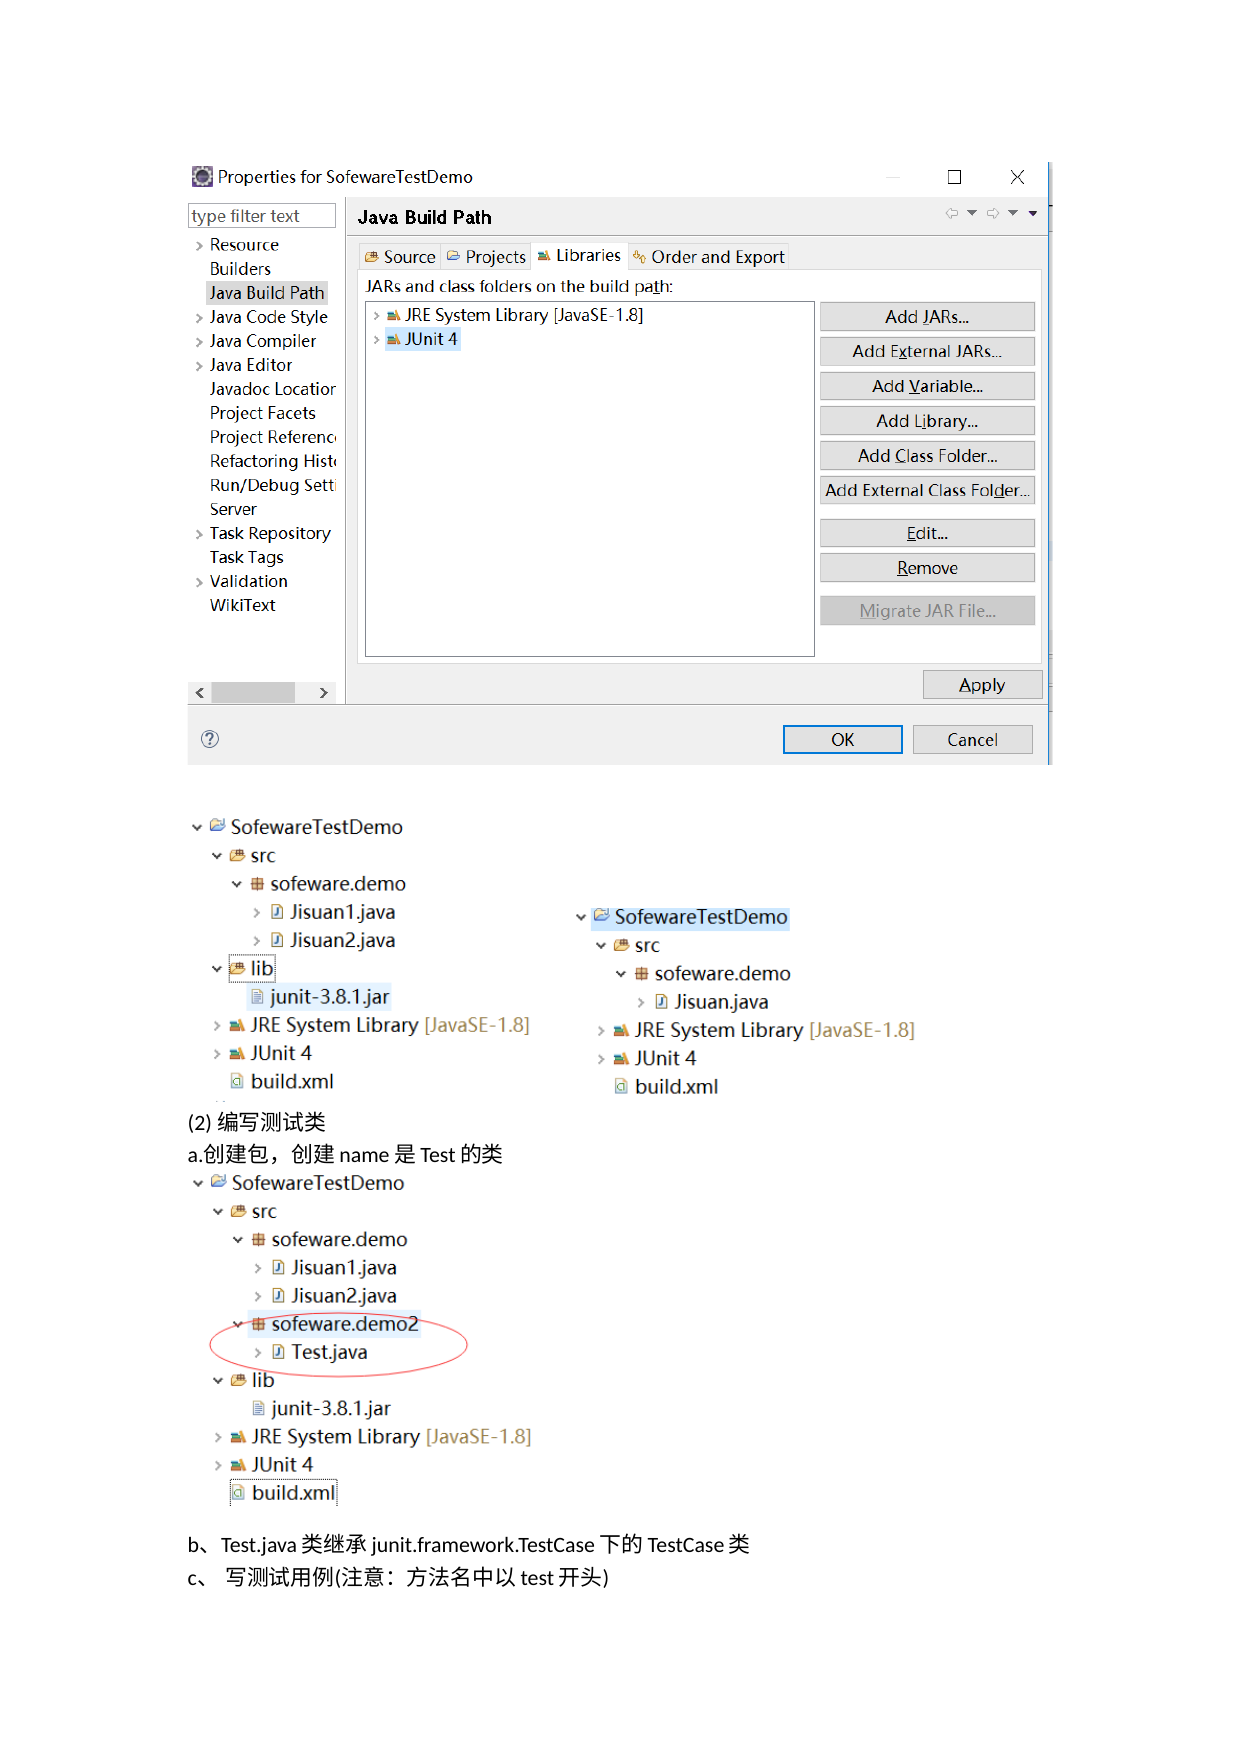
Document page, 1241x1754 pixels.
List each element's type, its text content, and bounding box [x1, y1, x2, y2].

text (2) 编写测试类 [187, 1104, 1053, 1137]
text a.创建包，创建name是Test的类 [187, 1137, 1053, 1169]
picture [187, 812, 927, 1102]
picture [187, 162, 1053, 765]
picture [187, 1169, 600, 1506]
list 写测试用例(注意：方法名中以test开头) [187, 1559, 1053, 1592]
text b、Test.java类继承junit.framework.TestCase下的TestCase类 [187, 1527, 1053, 1559]
